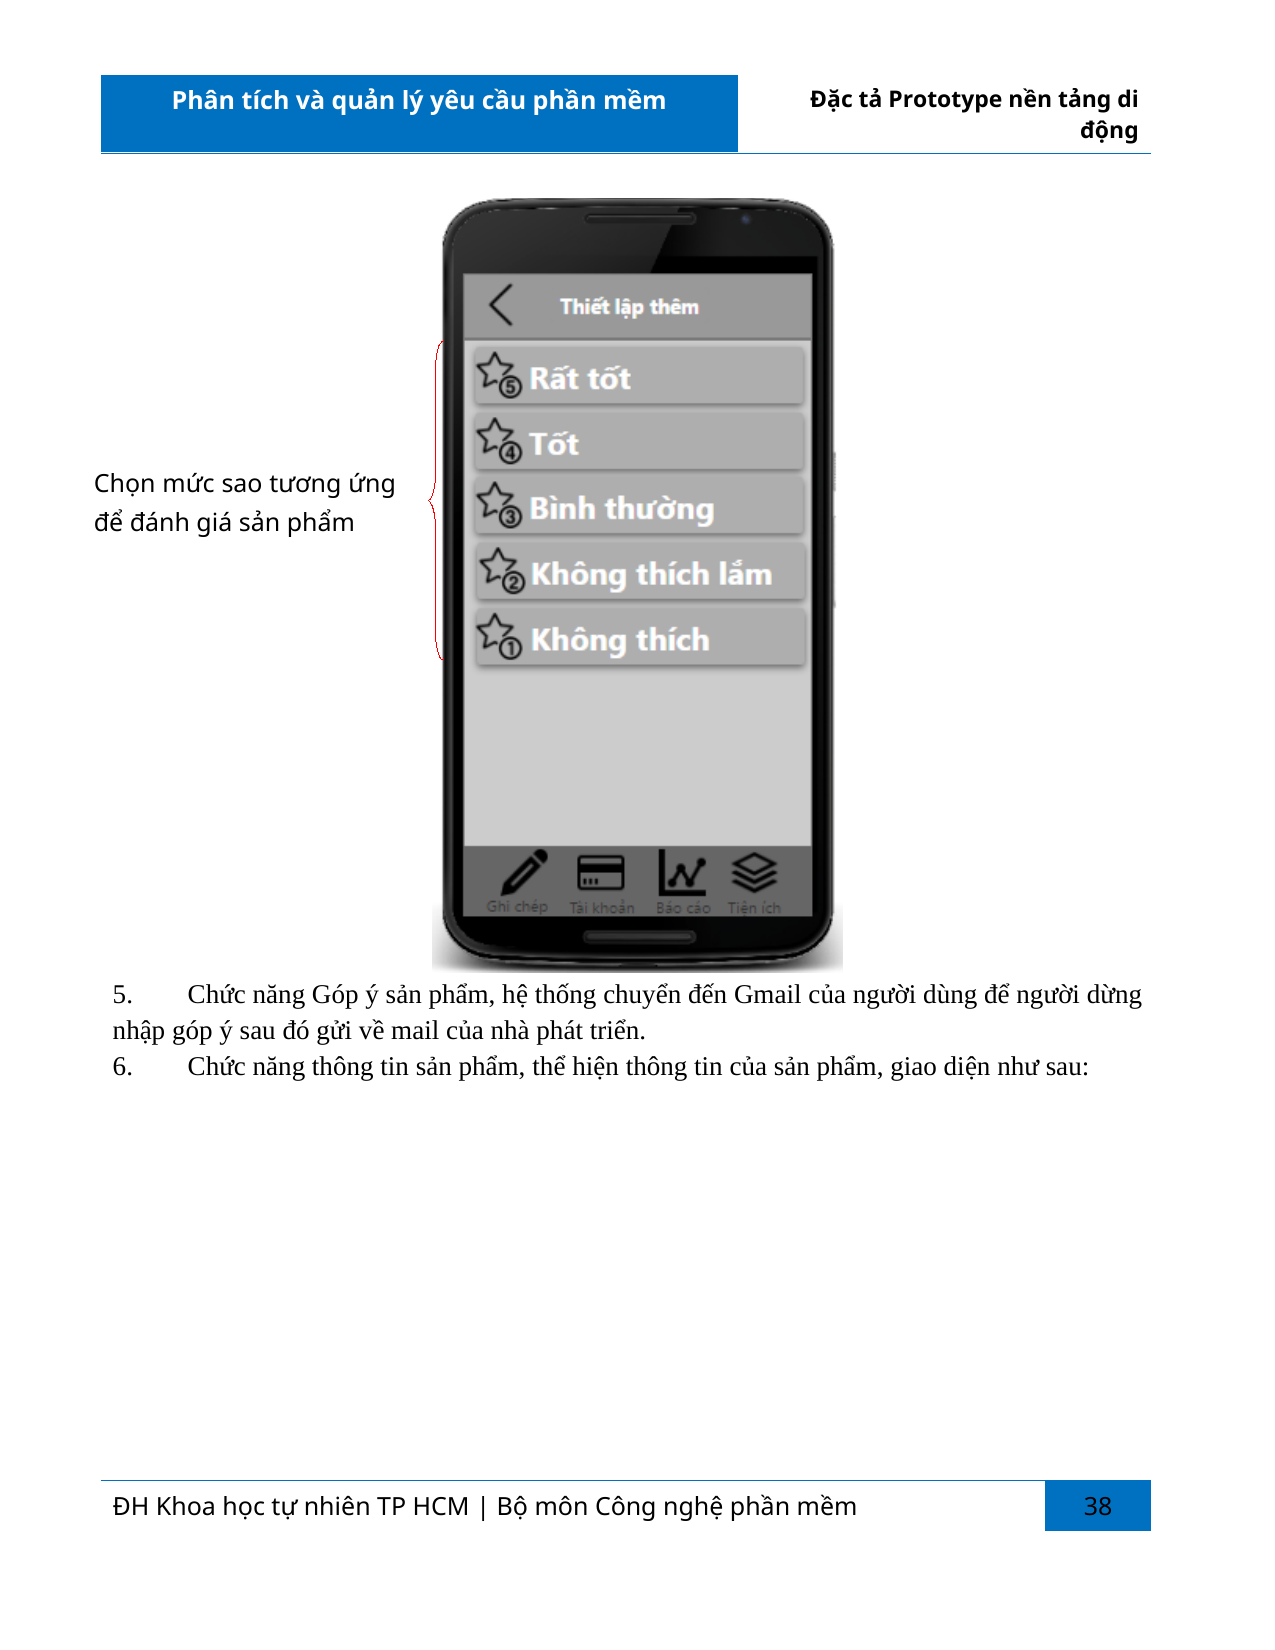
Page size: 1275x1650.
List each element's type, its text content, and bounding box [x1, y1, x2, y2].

list Chức năng Góp ý sản phẩm, hệ thống chuyển đến Gmail của người dùng để người dừng nhập góp ý sau đó gửi về mail của nhà phát triển. [112, 978, 1162, 1045]
picture [432, 198, 843, 973]
list Chức năng thông tin sản phẩm, thể hiện thông tin của sản phẩm, giao diện như sau: [112, 1049, 1162, 1081]
